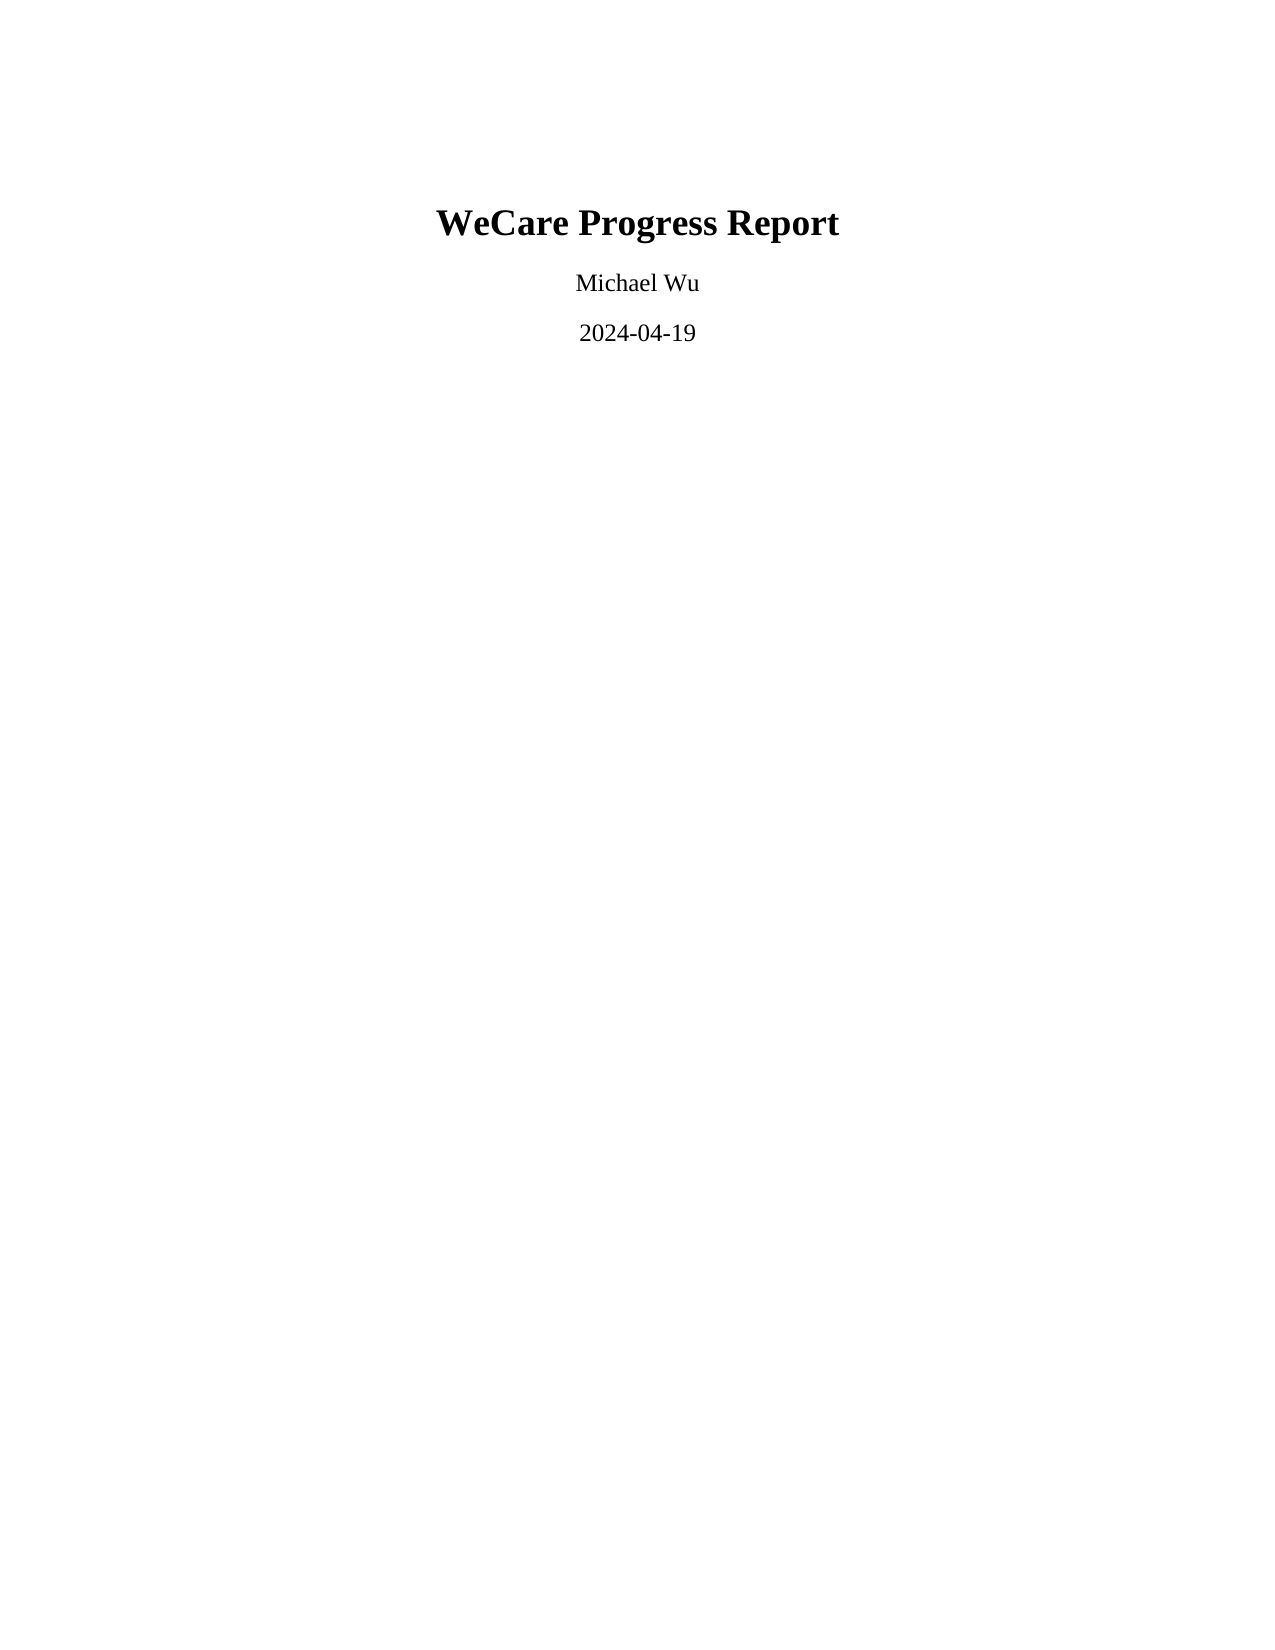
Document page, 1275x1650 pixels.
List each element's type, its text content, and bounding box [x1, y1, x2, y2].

title WeCare Progress Report [150, 200, 1125, 243]
text 2024-04-19 [150, 318, 1125, 346]
text Michael Wu [150, 268, 1125, 297]
